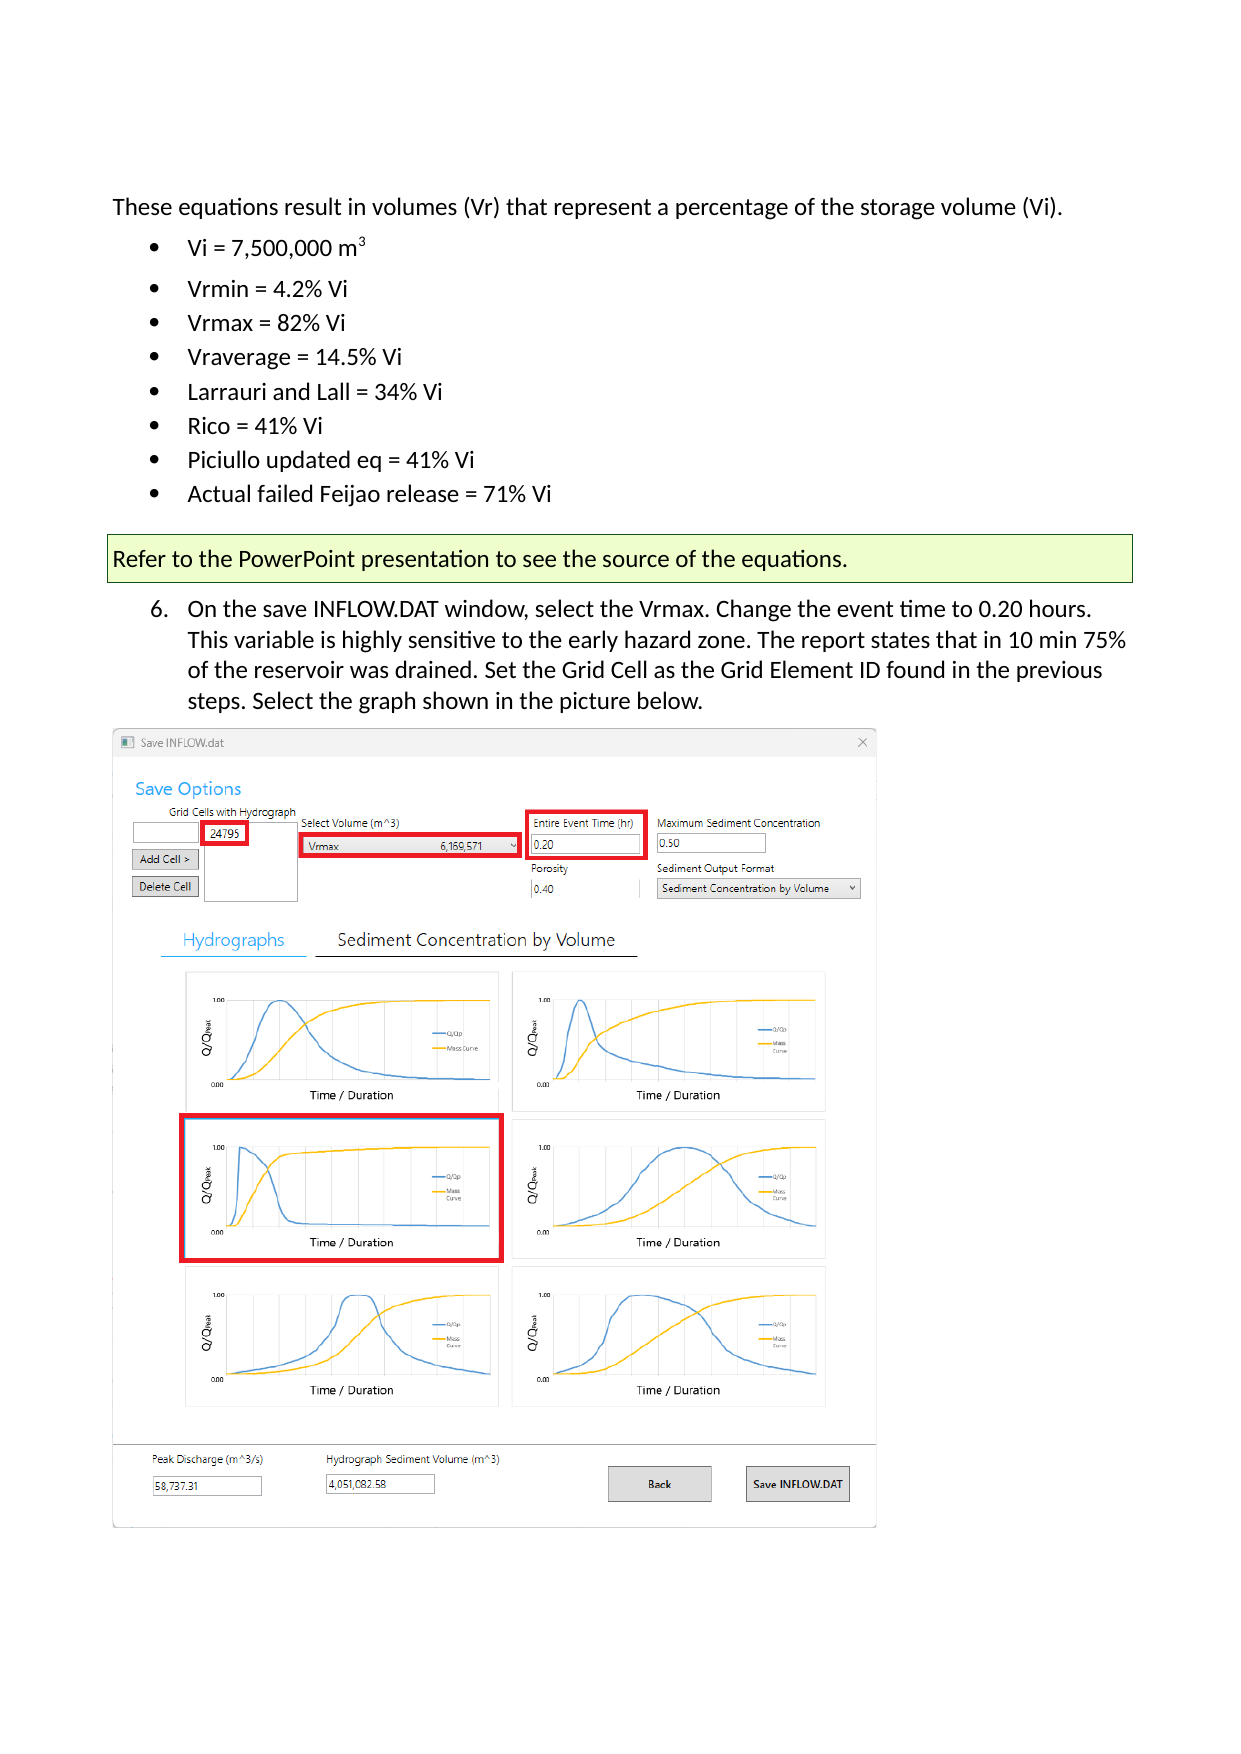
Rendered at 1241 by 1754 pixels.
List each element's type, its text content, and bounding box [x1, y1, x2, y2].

list Actual failed Feijao release = 71% Vi [150, 478, 1128, 509]
picture [112, 728, 877, 1528]
list Vraverage = 14.5% Vi [150, 341, 1128, 372]
text Refer to the PowerPoint presentation to see the source of the equations. [108, 535, 1132, 582]
list Piciullo updated eq = 41% Vi [150, 444, 1128, 475]
text These equations result in volumes (Vr) that represent a percentage of the storage volume (Vi). [112, 191, 1128, 221]
list Rico = 41% Vi [150, 410, 1128, 440]
text On the save INFLOW.DAT window, select the Vrmax. Change the event time to 0.20 hours. This variable is highly sensitive to the early hazard zone. The report states that in 10 min 75% of the reservoir was drained. Set the Grid Cell as the Grid Element ID found in the previous steps. Select the graph shown in the picture below. [150, 594, 1128, 716]
list Vrmin = 4.2% Vi [150, 273, 1128, 303]
list Vi = 7,500,000 m3 [150, 232, 1128, 262]
list Vrmax = 82% Vi [150, 307, 1128, 338]
list Larrauri and Lall = 34% Vi [150, 376, 1128, 406]
